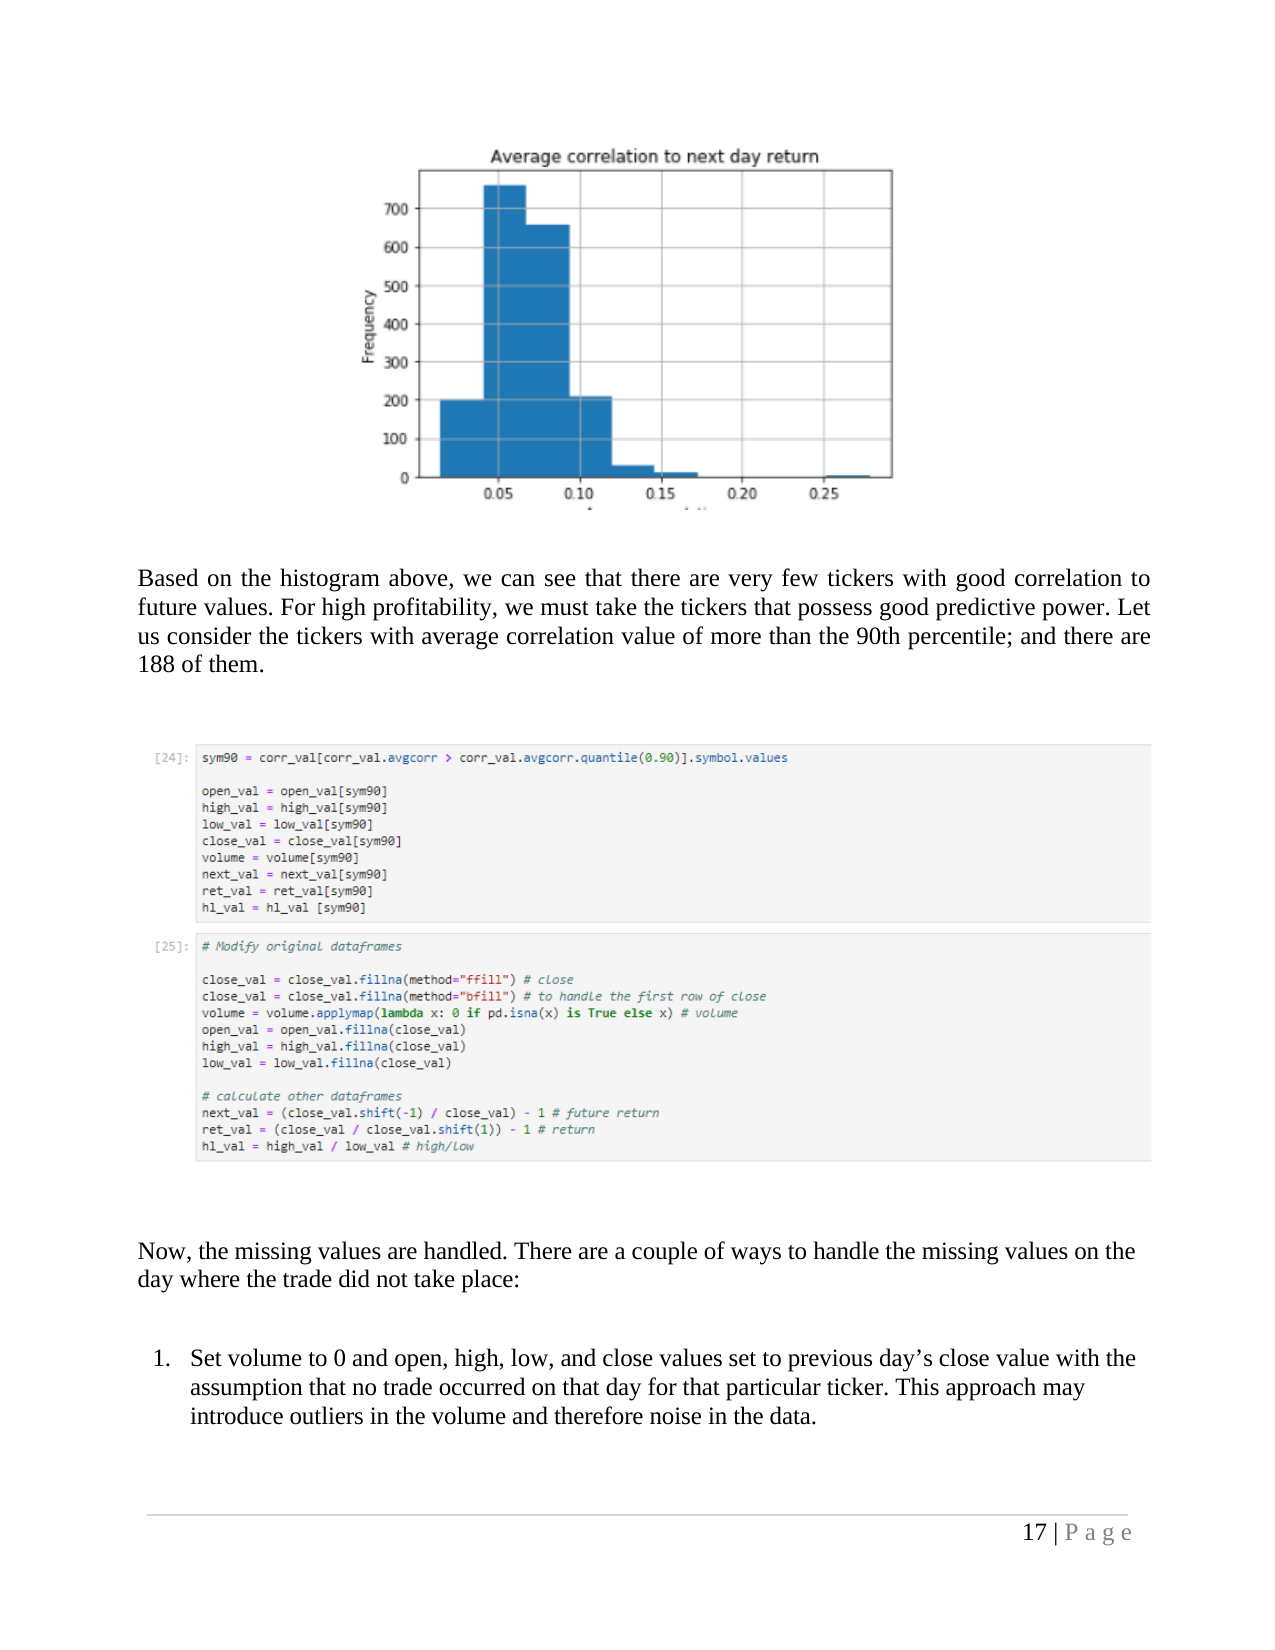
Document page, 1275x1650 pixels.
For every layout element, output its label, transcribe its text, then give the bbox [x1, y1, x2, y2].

text Now, the missing values are handled. There are a couple of ways to handle the missing values on the day where the trade did not take place: [137, 1236, 1152, 1293]
picture [334, 139, 956, 510]
subtitle Based on the histogram above, we can see that there are very few tickers with good correlation to future values. For high profitability, we must take the tickers that possess good predictive power. Let us consider the tickers with average correlation value of more than the 90th percentile; and there are 188 of them. [137, 563, 1152, 678]
list Set volume to 0 and open, high, low, and close values set to previous day’s close value with the assumption that no trade occurred on that day for that particular ticker. This approach may introduce outliers in the volume and therefore noise in the data. [152, 1343, 1152, 1429]
picture [138, 732, 1152, 1186]
